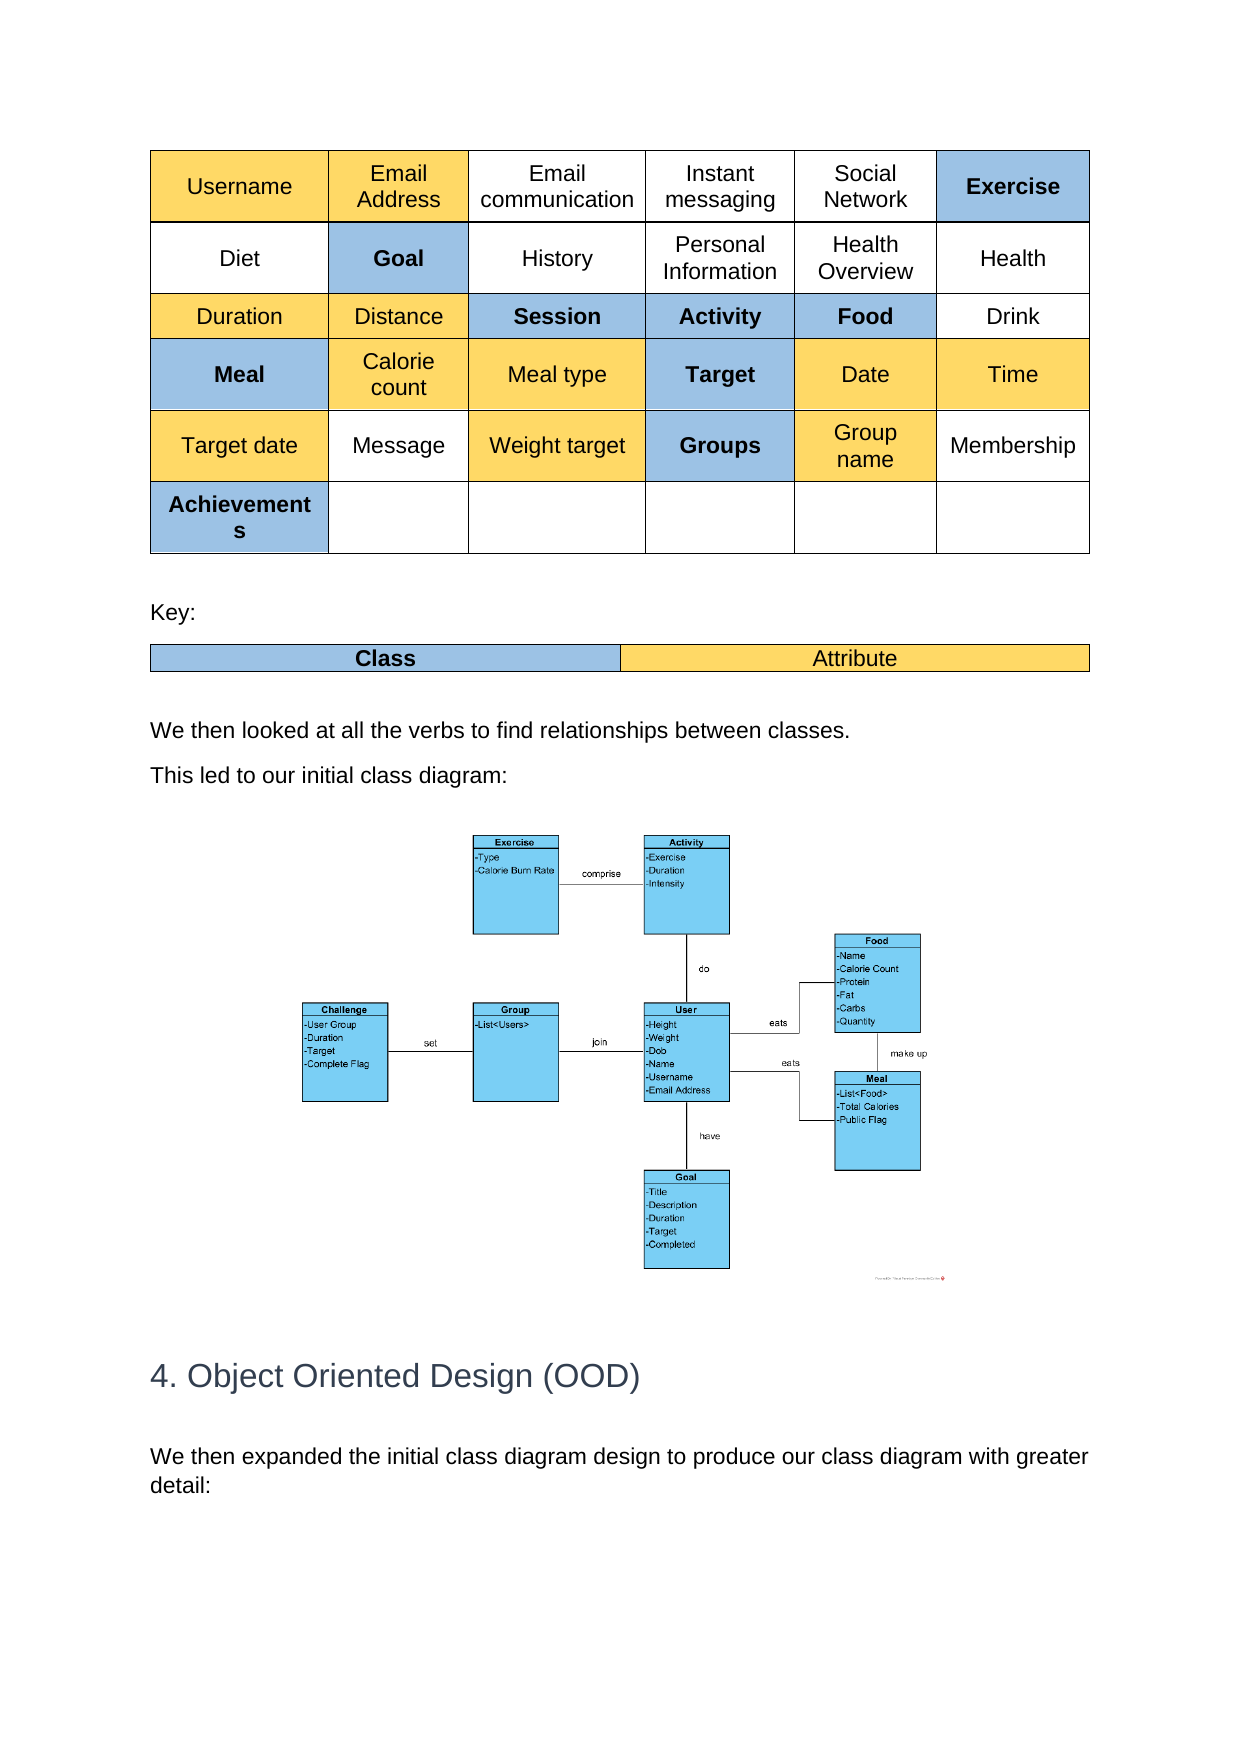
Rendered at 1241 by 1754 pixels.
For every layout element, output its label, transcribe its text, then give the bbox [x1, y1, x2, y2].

table_cell Instant messaging [646, 151, 794, 221]
table_cell Distance [329, 294, 468, 338]
table_cell Calorie count [329, 339, 468, 409]
table_cell Target [646, 339, 794, 409]
text This led to our initial class diagram: [150, 762, 1090, 789]
table_cell [795, 482, 936, 552]
table_cell Diet [151, 223, 328, 293]
subtitle 4. Object Oriented Design (OOD) [150, 1357, 1090, 1395]
table_cell Weight target [469, 411, 645, 481]
table_cell Health [937, 223, 1089, 293]
table_cell Food [795, 294, 936, 338]
table_cell Achievements [151, 482, 328, 552]
table_cell Goal [329, 223, 468, 293]
table_cell Health Overview [795, 223, 936, 293]
table_cell Date [795, 339, 936, 409]
table_cell [469, 482, 645, 552]
table_cell Session [469, 294, 645, 338]
text We then looked at all the verbs to find relationships between classes. [150, 717, 1090, 743]
table_cell Email communication [469, 151, 645, 221]
table_header Attribute [621, 645, 1089, 671]
picture [287, 820, 946, 1283]
table_cell Message [329, 411, 468, 481]
table_cell [329, 482, 468, 552]
table_cell Target date [151, 411, 328, 481]
text We then expanded the initial class diagram design to produce our class diagram with greater detail: [150, 1443, 1090, 1498]
table_cell Personal Information [646, 223, 794, 293]
table_cell Duration [151, 294, 328, 338]
table_cell Activity [646, 294, 794, 338]
table_cell Groups [646, 411, 794, 481]
table_cell Meal type [469, 339, 645, 409]
table_cell Social Network [795, 151, 936, 221]
table_cell Exercise [937, 151, 1089, 221]
table_cell Username [151, 151, 328, 221]
text Key: [150, 598, 1090, 625]
table_cell Time [937, 339, 1089, 409]
table_cell Group name [795, 411, 936, 481]
table_cell Drink [937, 294, 1089, 338]
table_header Class [151, 645, 620, 671]
table_cell Email Address [329, 151, 468, 221]
table_cell [646, 482, 794, 552]
table_cell Meal [151, 339, 328, 409]
table_cell History [469, 223, 645, 293]
table_cell [937, 482, 1089, 552]
table_cell Membership [937, 411, 1089, 481]
